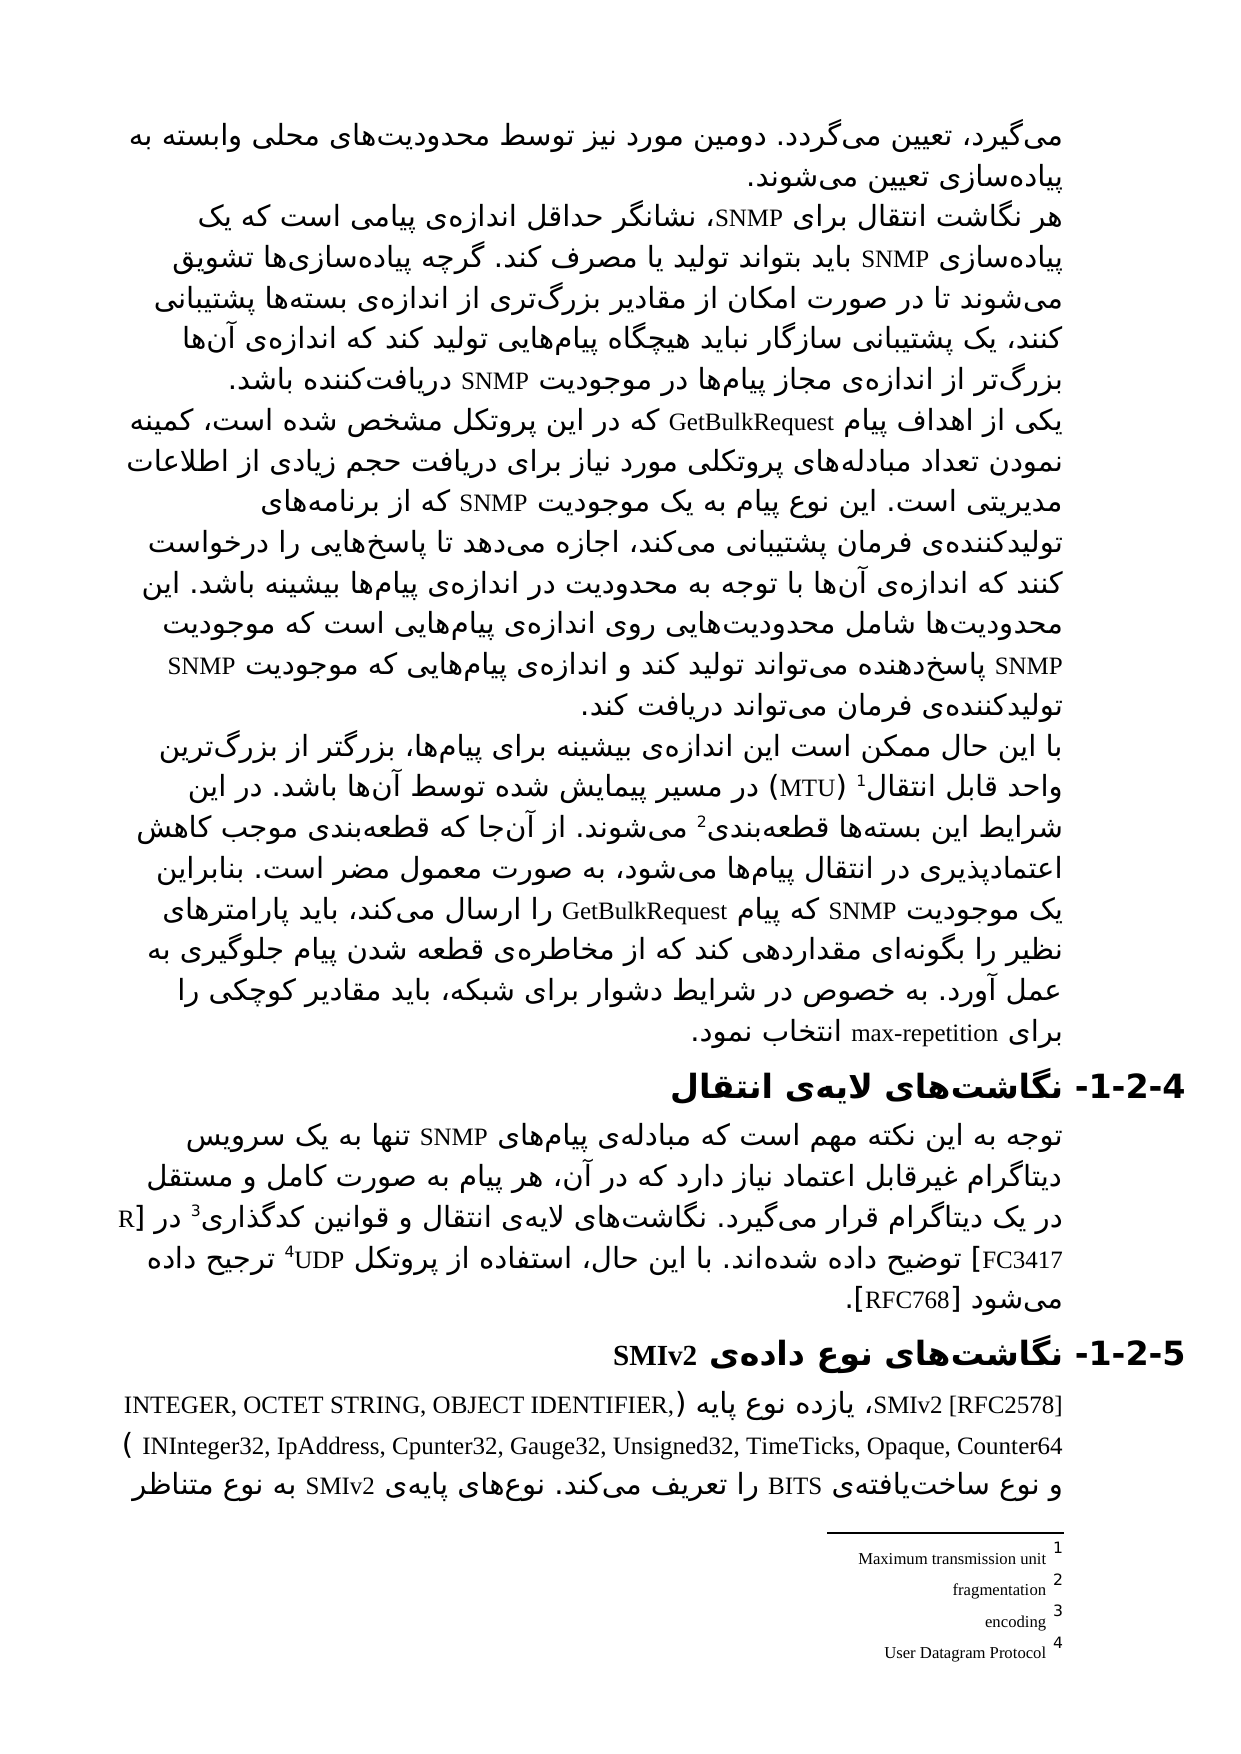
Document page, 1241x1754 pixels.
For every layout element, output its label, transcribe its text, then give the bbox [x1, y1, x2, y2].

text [118, 1386, 1063, 1502]
text توجه به این نکته مهم است که مبادله‌ی پیام‌های SNMP تنها به یک سرویس دیتاگرام غیرقابل اعتماد نیاز دارد که در آن، هر پیام به صورت کامل و مستقل در یک دیتاگرام قرار می‌گیرد. نگاشت‌های لایه‌ی انتقال و قوانین کدگذاری در [RFC3417] توضیح داده شده‌اند. با این حال، استفاده از پروتکل UDP ترجیح داده‌ می‌شود [RFC768]. [118, 1119, 1063, 1316]
text هر نگاشت انتقال برای SNMP، نشانگر حداقل اندازه‌ی پیامی است که یک پیاده‌سازی SNMP باید بتواند تولید یا مصرف کند. گرچه پیاده‌سازی‌ها تشویق می‌شوند تا در صورت امکان از مقادیر بزرگ‌تری از اندازه‌ی بسته‌ها پشتیبانی کنند، یک پشتیبانی سازگار نباید هیچگاه پیام‌هایی تولید کند که اندازه‌ی آن‌ها بزرگ‌تر از اندازه‌ی مجاز پیام‌ها در موجودیت SNMP دریافت‌کننده باشد. [118, 199, 1063, 396]
list نگاشت‌های لایه‌ی انتقال [118, 1067, 1063, 1106]
text با این حال ممکن است این اندازه‌ی بیشینه برای پیام‌ها، بزرگتر از بزرگ‌ترین واحد قابل انتقال (MTU) در مسیر پیمایش شده توسط آن‌ها باشد. در این شرایط این بسته‌ها قطعه‌بندی می‌شوند. از آن‌جا که قطعه‌بندی موجب کاهش اعتمادپذیری در انتقال پیام‌ها می‌شود، به صورت معمول مضر است. بنابراين یک موجودیت SNMP که پیام GetBulkRequest را ارسال می‌کند، باید پارامترهای نظیر را بگونه‌ای مقداردهی کند که از مخاطره‌ی قطعه شدن پیام جلوگیری به عمل آورد. به خصوص در شرایط دشوار برای شبکه، باید مقادیر کوچکی را برای max-repetition انتخاب نمود. [118, 729, 1063, 1048]
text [118, 118, 1063, 193]
list نگاشت‌های نوع داده‌ی SMIv2 [118, 1335, 1063, 1374]
text یکی از اهداف پیام GetBulkRequest که در این پروتکل مشخص شده است، کمینه نمودن تعداد مبادله‌های پروتکلی مورد نیاز برای دریافت حجم زیادی از اطلاعات مدیریتی است. این نوع پیام به یک موجودیت SNMP که از برنامه‌های تولیدکننده‌ی فرمان پشتیبانی می‌کند، اجازه می‌دهد تا پاسخ‌هایی را درخواست کنند که اندازه‌ی آن‌ها با توجه به محدودیت‌ در اندازه‌ی پیام‌ها بیشینه باشد. این محدودیت‌ها شامل محدودیت‌هایی روی اندازه‌ی پیام‌هایی است که موجودیت SNMP پاسخ‌دهنده می‌تواند تولید کند و اندازه‌‌ی پیام‌هایی که موجودیت SNMP تولیدکننده‌ی فرمان می‌تواند دریافت کند. [118, 403, 1063, 722]
